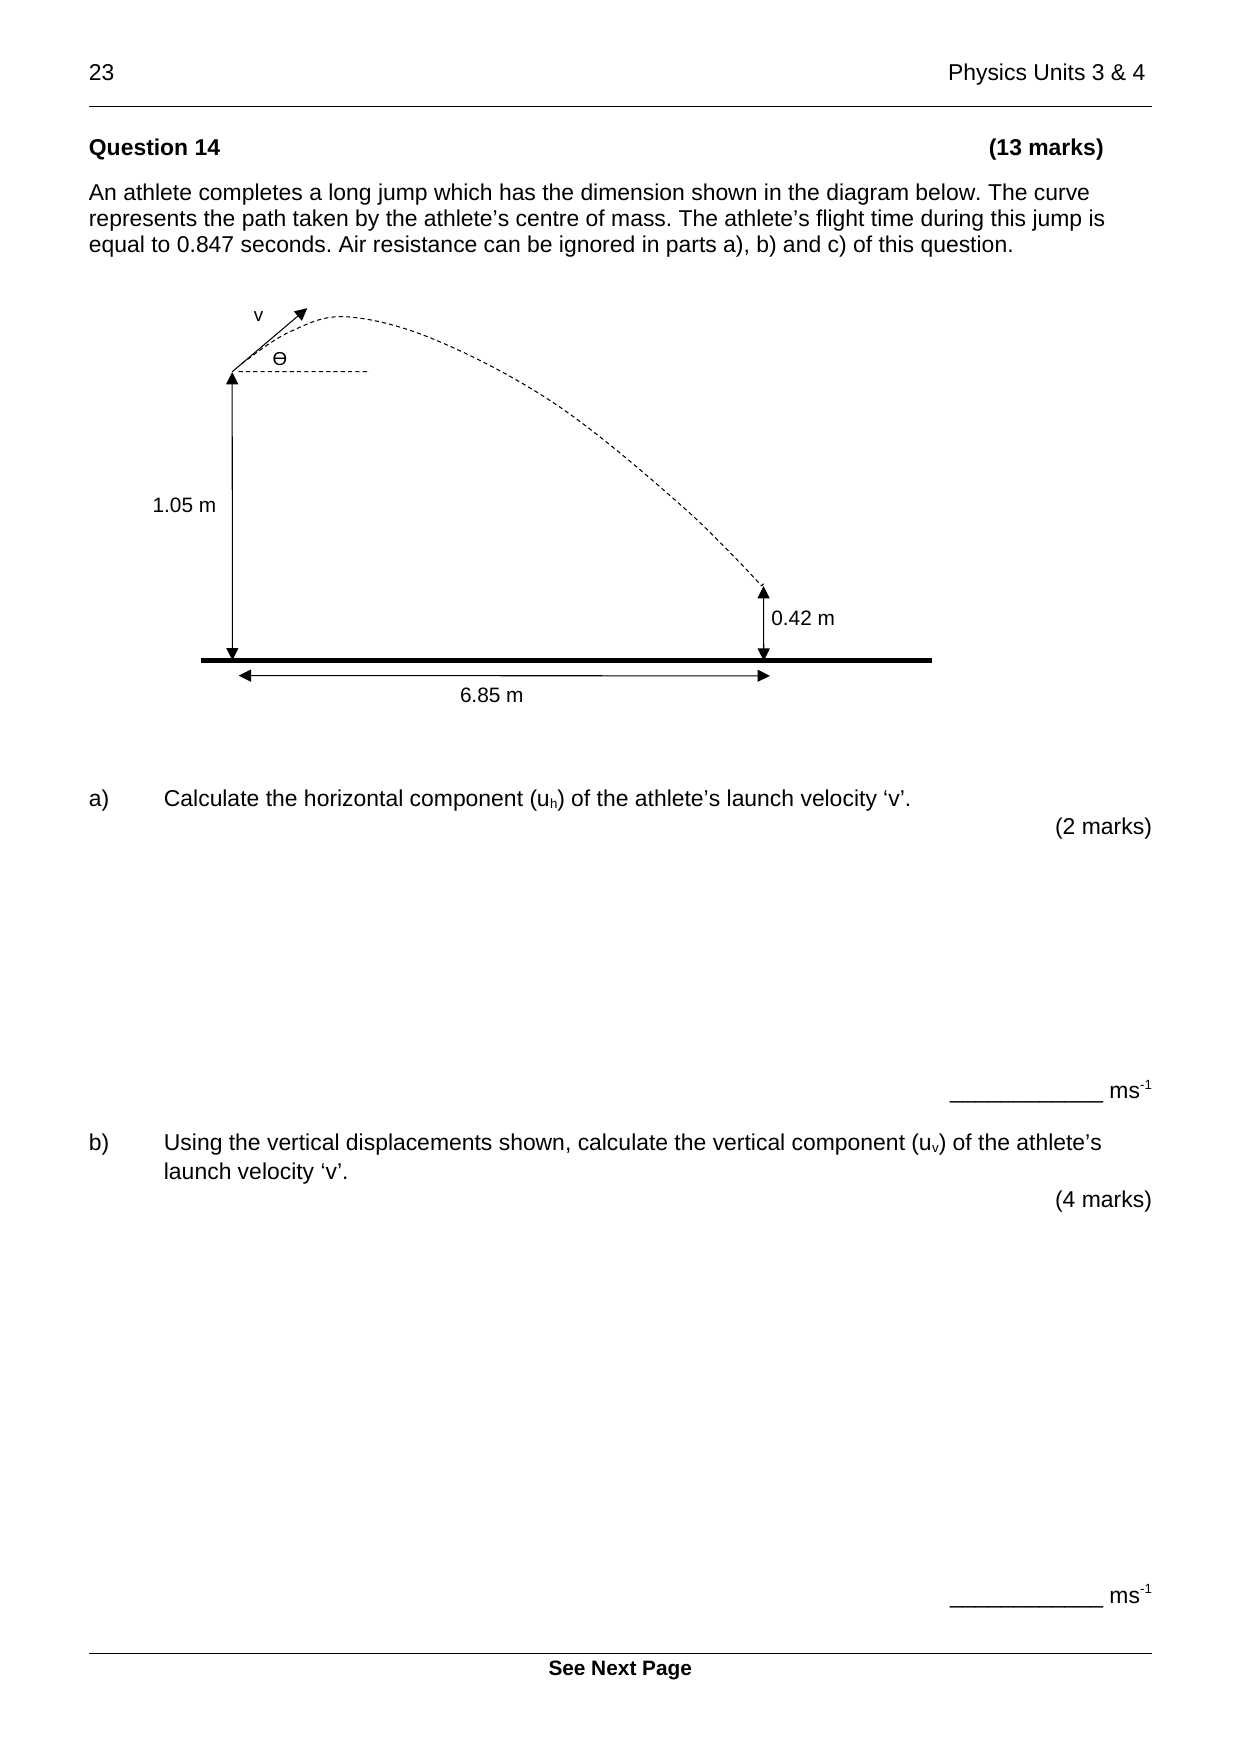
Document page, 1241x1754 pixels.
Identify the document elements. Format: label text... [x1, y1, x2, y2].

list Calculate the horizontal component (uh) of the athlete’s launch velocity ‘v’. [89, 785, 1152, 811]
text Question 14 (13 marks) [89, 133, 1152, 160]
list (4 marks) [164, 1186, 1152, 1213]
list (2 marks) [164, 813, 1152, 839]
list Using the vertical displacements shown, calculate the vertical component (uv) of the athlete’s launch velocity ‘v’. [89, 1129, 1152, 1184]
text An athlete completes a long jump which has the dimension shown in the diagram below. The curve represents the path taken by the athlete’s centre of mass. The athlete’s flight time during this jump is equal to 0.847 seconds. Air resistance can be ignored in parts a), b) and c) of this question. [89, 178, 1152, 258]
list ____________ ms-1 [164, 1077, 1152, 1103]
list ____________ ms-1 [164, 1582, 1152, 1608]
